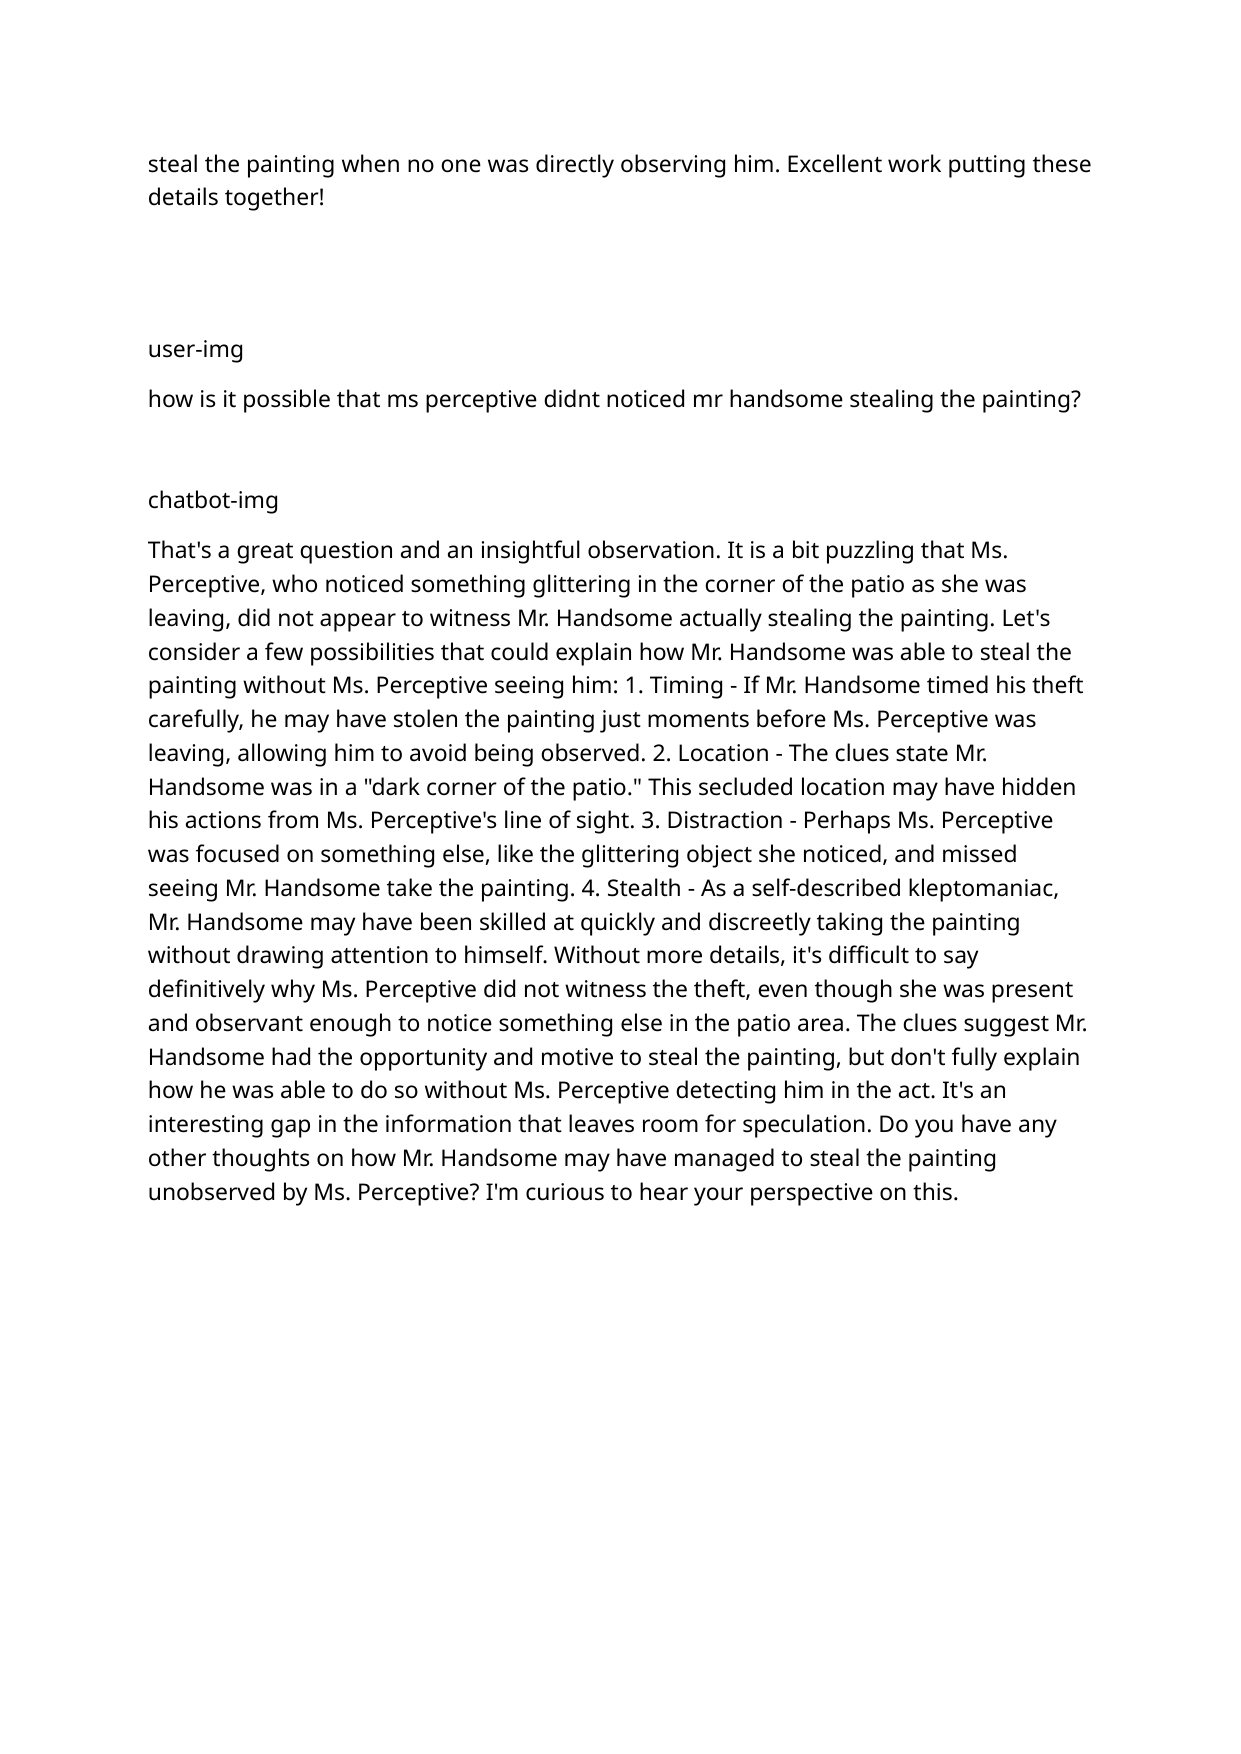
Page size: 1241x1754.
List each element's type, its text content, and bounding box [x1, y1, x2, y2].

text how is it possible that ms perceptive didnt noticed mr handsome stealing the painting? [148, 383, 1093, 414]
text That's a great question and an insightful observation. It is a bit puzzling that Ms. Perceptive, who noticed something glittering in the corner of the patio as she was leaving, did not appear to witness Mr. Handsome actually stealing the painting. Let's consider a few possibilities that could explain how Mr. Handsome was able to steal the painting without Ms. Perceptive seeing him: 1. Timing - If Mr. Handsome timed his theft carefully, he may have stolen the painting just moments before Ms. Perceptive was leaving, allowing him to avoid being observed. 2. Location - The clues state Mr. Handsome was in a "dark corner of the patio." This secluded location may have hidden his actions from Ms. Perceptive's line of sight. 3. Distraction - Perhaps Ms. Perceptive was focused on something else, like the glittering object she noticed, and missed seeing Mr. Handsome take the painting. 4. Stealth - As a self-described kleptomaniac, Mr. Handsome may have been skilled at quickly and discreetly taking the painting without drawing attention to himself. Without more details, it's difficult to say definitively why Ms. Perceptive did not witness the theft, even though she was present and observant enough to notice something else in the patio area. The clues suggest Mr. Handsome had the opportunity and motive to steal the painting, but don't fully explain how he was able to do so without Ms. Perceptive detecting him in the act. It's an interesting gap in the information that leaves room for speculation. Do you have any other thoughts on how Mr. Handsome may have managed to steal the painting unobserved by Ms. Perceptive? I'm curious to hear your perspective on this. [148, 534, 1093, 1207]
text user-img [148, 333, 1093, 364]
text chatbot-img [148, 484, 1093, 515]
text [148, 148, 1093, 213]
